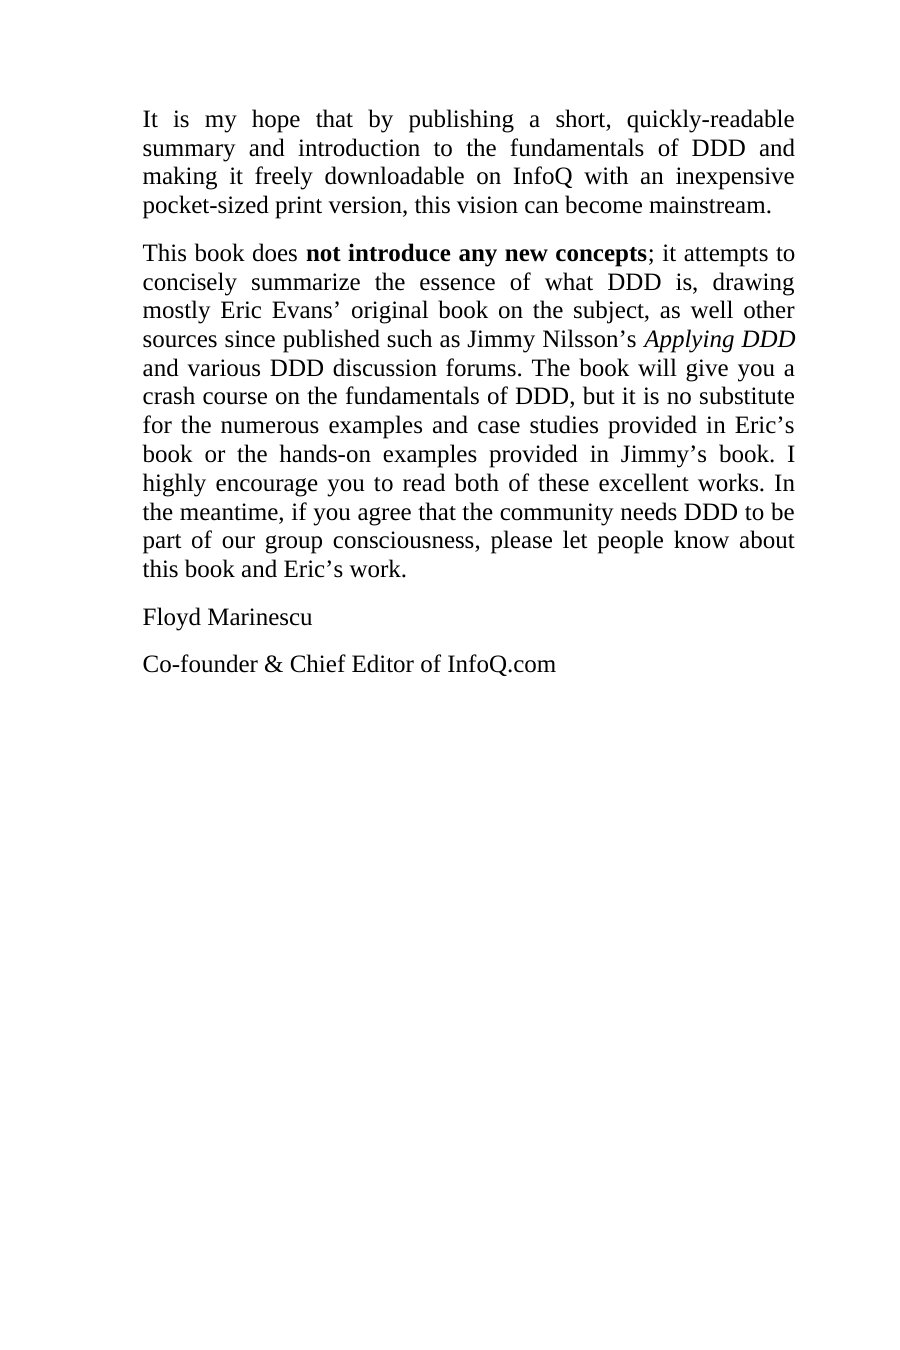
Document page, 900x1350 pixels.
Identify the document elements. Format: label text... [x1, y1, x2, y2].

text Co-founder & Chief Editor of InfoQ.com [142, 649, 831, 678]
text This book does not introduce any new concepts; it attempts to concisely summarize the essence of what DDD is, drawing mostly Eric Evans’ original book on the subject, as well other sources since published such as Jimmy Nilsson’s Applying DDD and various DDD discussion forums. The book will give you a crash course on the fundamentals of DDD, but it is no substitute for the numerous examples and case studies provided in Eric’s book or the hands-on examples provided in Jimmy’s book. I highly encourage you to read both of these excellent works. In the meantime, if you agree that the community needs DDD to be part of our group consciousness, please let people know about this book and Eric’s work. [142, 238, 796, 583]
text Floyd Marinescu [142, 602, 831, 630]
text It is my hope that by publishing a short, quickly-readable summary and introduction to the fundamentals of DDD and making it freely downloadable on InfoQ with an inexpensive pocket-sized print version, this vision can become mainstream. [142, 104, 795, 219]
